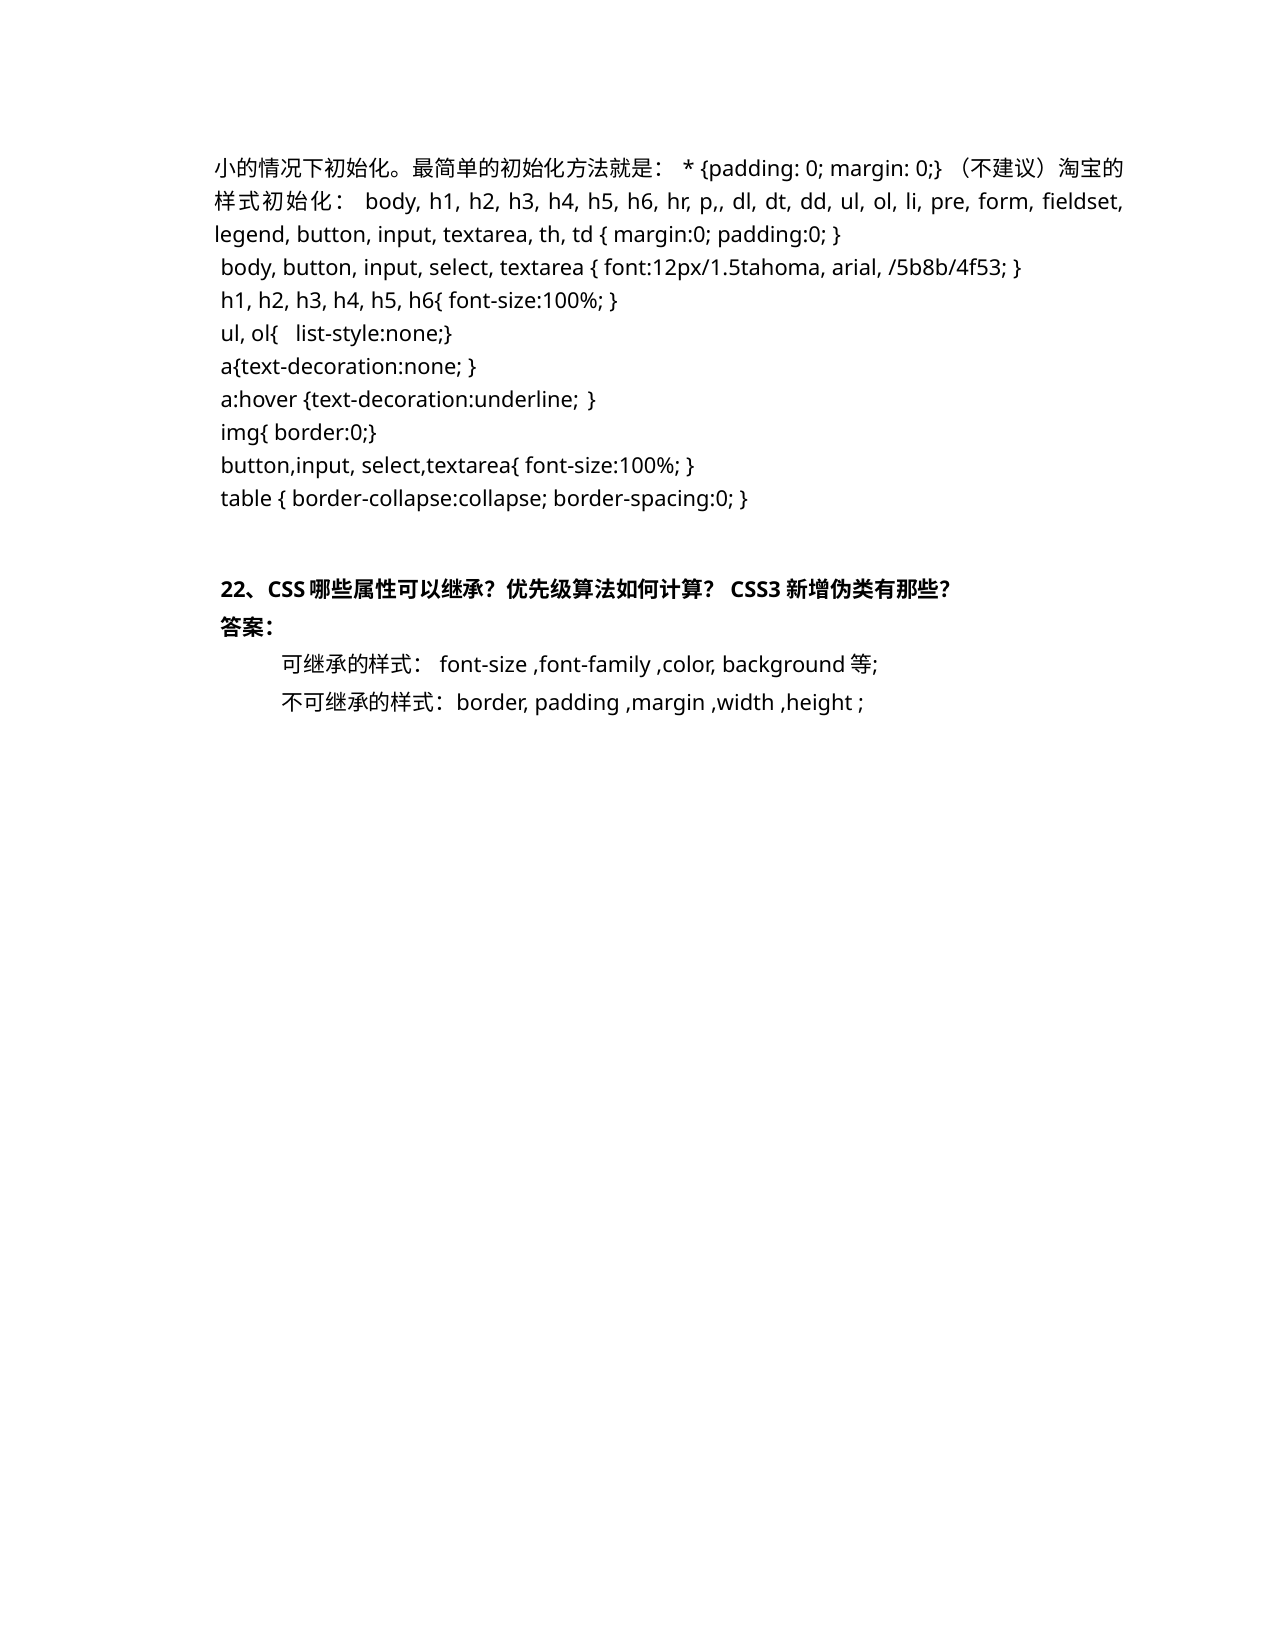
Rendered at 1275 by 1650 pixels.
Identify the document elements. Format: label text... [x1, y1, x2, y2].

text ul, ol{ list-style:none;} [214, 315, 1125, 348]
text a:hover {text-decoration:underline; } [214, 381, 1125, 414]
text body, button, input, select, textarea { font:12px/1.5tahoma, arial, /5b8b/4f53; } [214, 249, 1125, 282]
text 答案： [214, 605, 1087, 643]
text img{ border:0;} [214, 414, 1125, 447]
text a{text-decoration:none; } [214, 348, 1125, 381]
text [214, 150, 1125, 249]
text 可继承的样式： font-size ,font-family ,color, background等; [281, 643, 886, 680]
text h1, h2, h3, h4, h5, h6{ font-size:100%; } [214, 282, 1125, 315]
text 22、CSS哪些属性可以继承？优先级算法如何计算？ CSS3 新增伪类有那些？ [187, 567, 1087, 605]
text table { border-collapse:collapse; border-spacing:0; } [214, 480, 1125, 513]
text button,input, select,textarea{ font-size:100%; } [214, 447, 1125, 480]
text 不可继承的样式：border, padding ,margin ,width ,height ; [281, 680, 886, 718]
